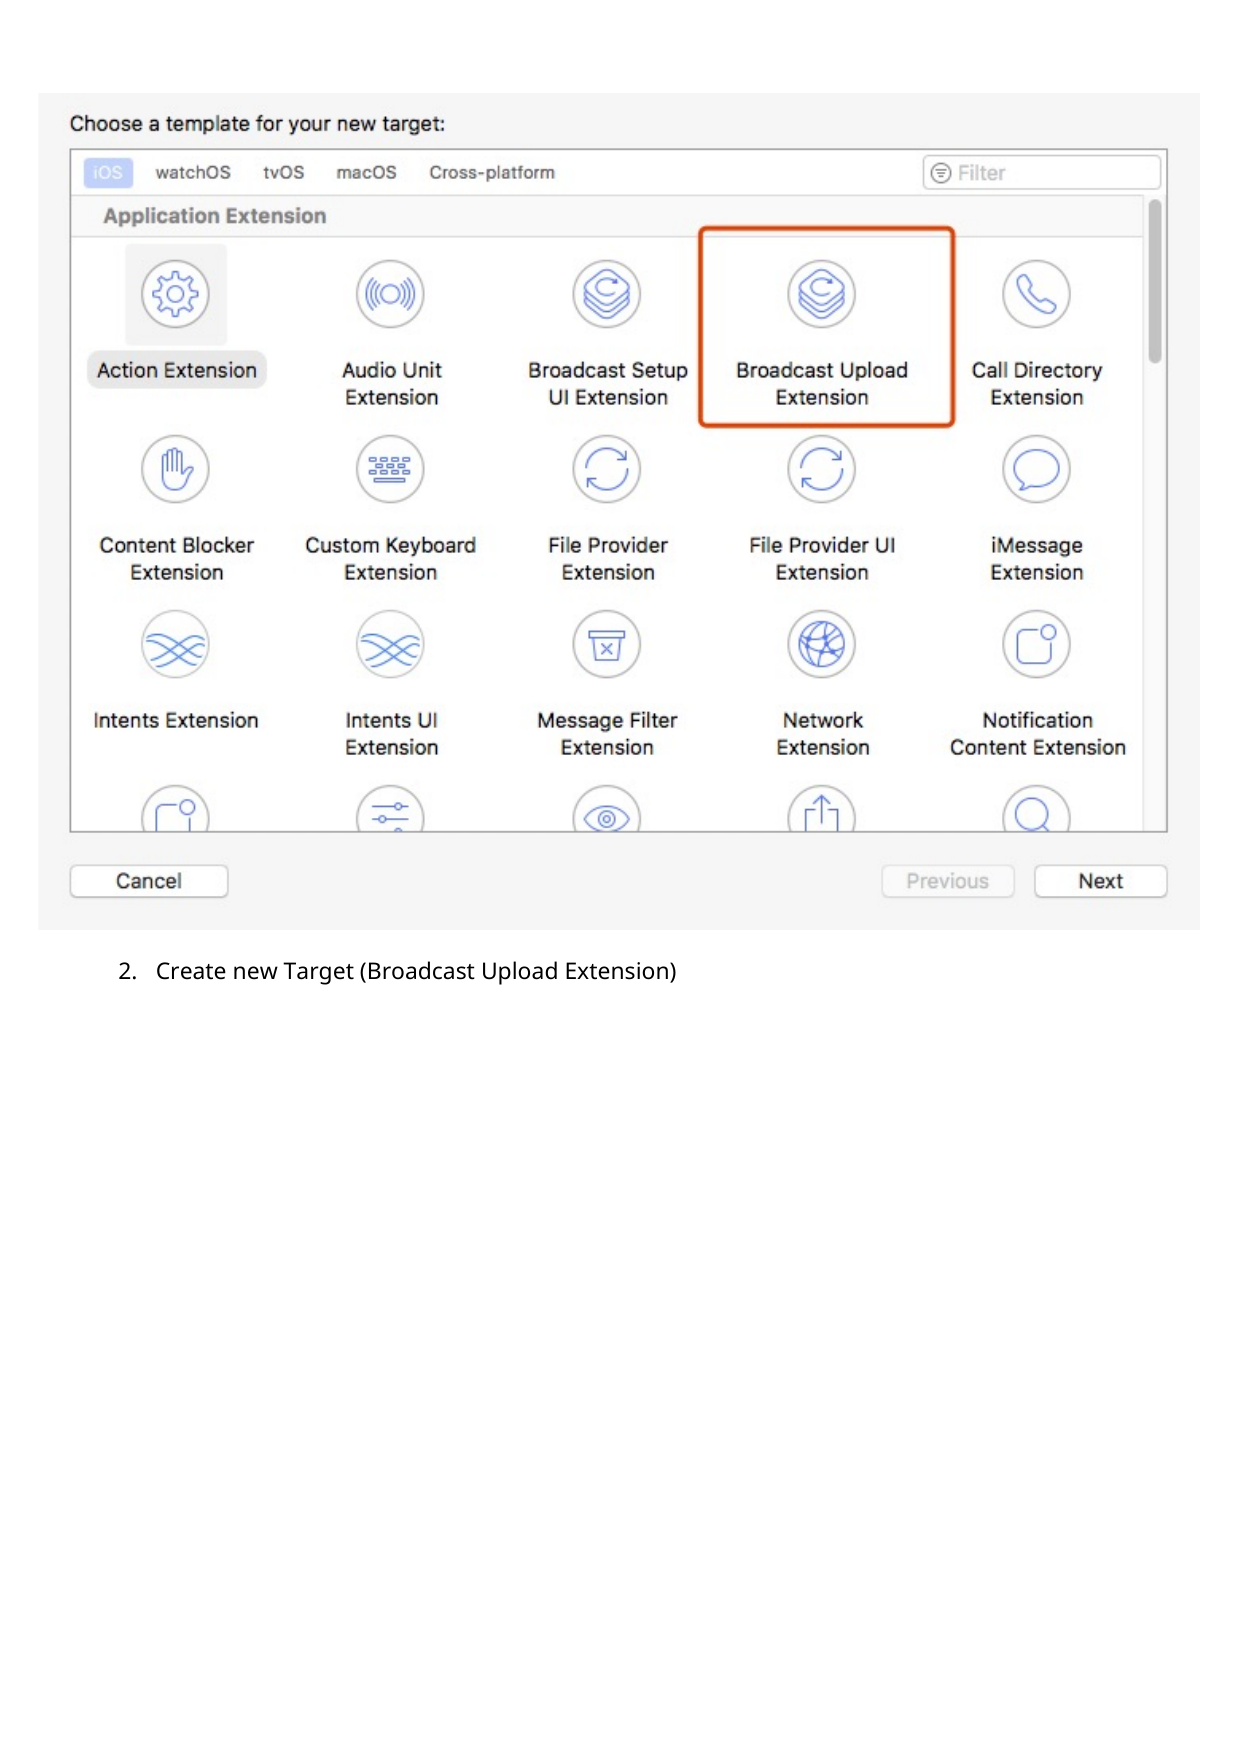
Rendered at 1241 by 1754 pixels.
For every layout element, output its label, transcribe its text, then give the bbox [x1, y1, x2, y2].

list Create new Target (Broadcast Upload Extension) [118, 930, 1122, 986]
picture [38, 93, 1200, 930]
